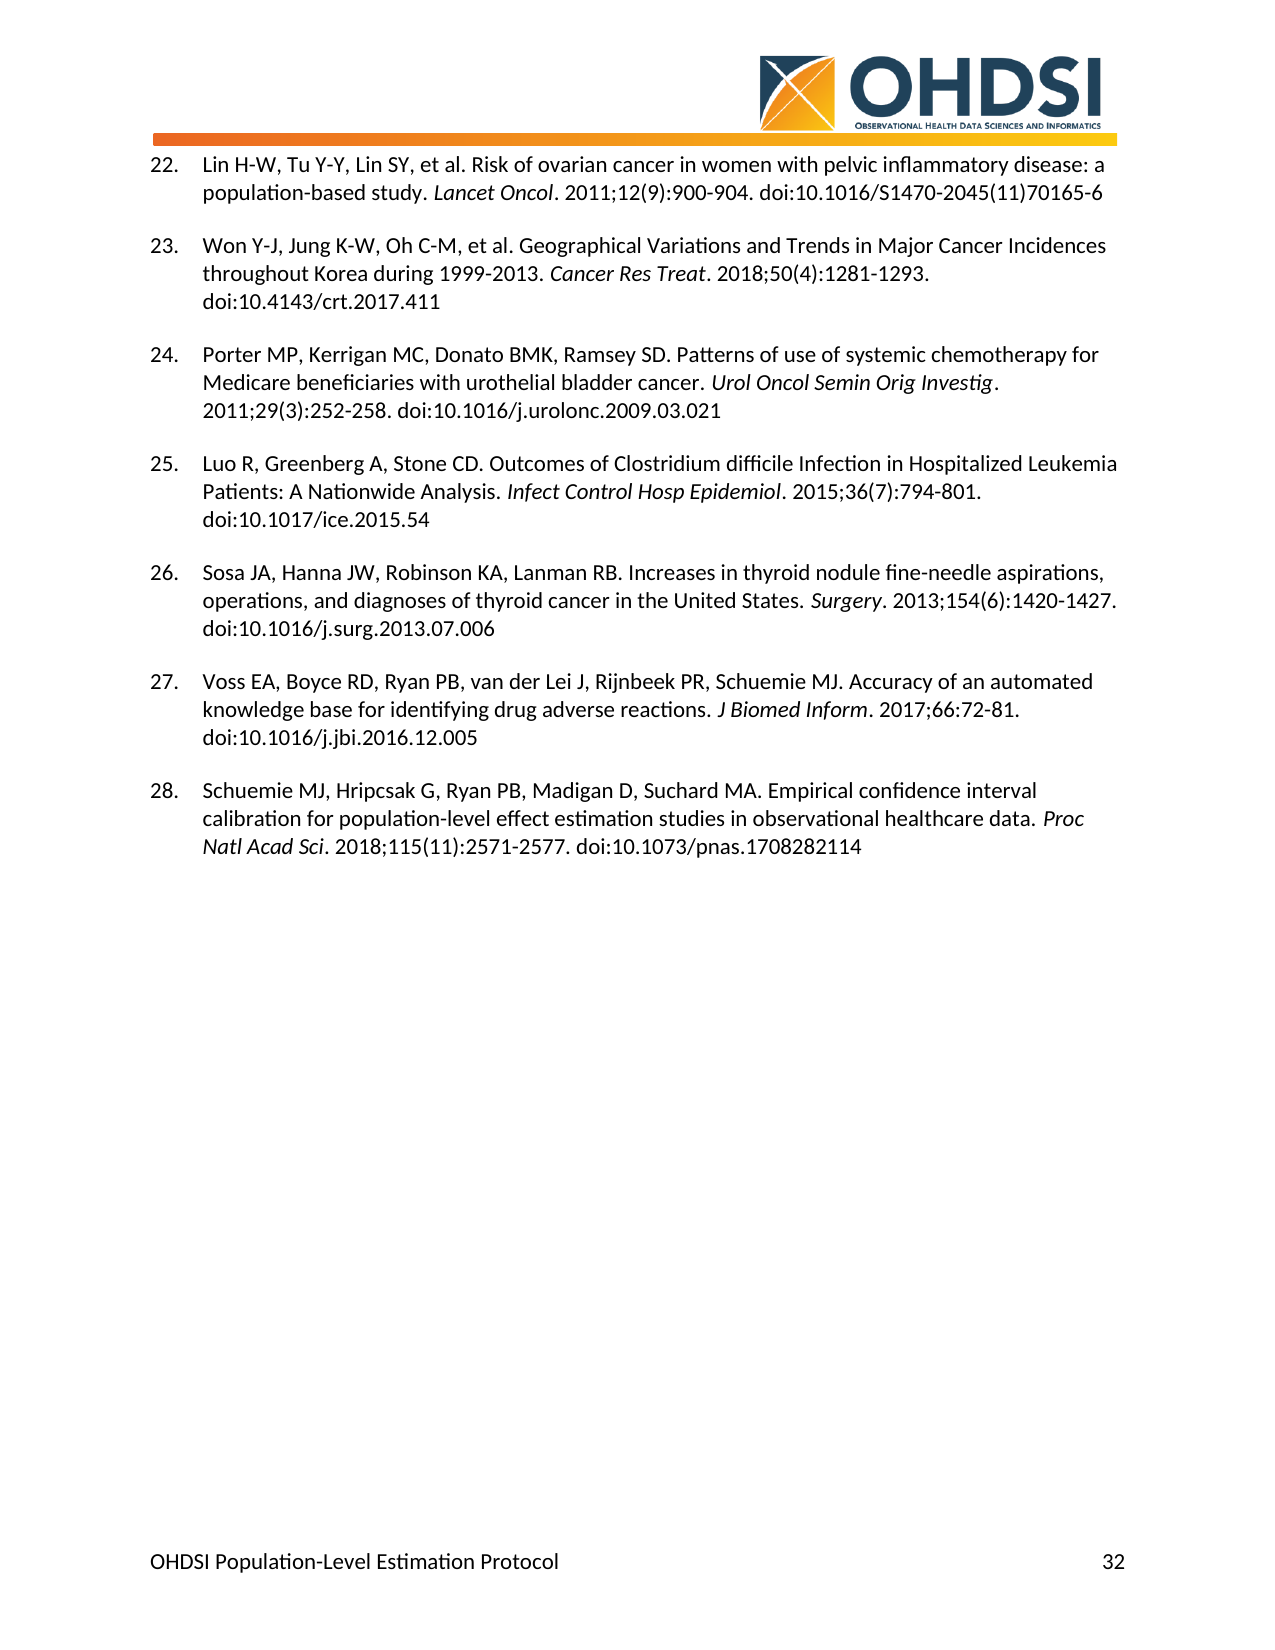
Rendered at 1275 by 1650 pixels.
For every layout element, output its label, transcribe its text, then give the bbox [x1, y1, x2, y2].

text 27. Voss EA, Boyce RD, Ryan PB, van der Lei J, Rijnbeek PR, Schuemie MJ. Accuracy of an automated knowledge base for identifying drug adverse reactions. J Biomed Inform. 2017;66:72-81. doi:10.1016/j.jbi.2016.12.005 [150, 667, 1125, 751]
text 22. Lin H-W, Tu Y-Y, Lin SY, et al. Risk of ovarian cancer in women with pelvic inflammatory disease: a population-based study. Lancet Oncol. 2011;12(9):900-904. doi:10.1016/S1470-2045(11)70165-6 [150, 150, 1125, 206]
picture [742, 42, 1118, 145]
text 28. Schuemie MJ, Hripcsak G, Ryan PB, Madigan D, Suchard MA. Empirical confidence interval calibration for population-level effect estimation studies in observational healthcare data. Proc Natl Acad Sci. 2018;115(11):2571-2577. doi:10.1073/pnas.1708282114 [150, 776, 1125, 860]
text 26. Sosa JA, Hanna JW, Robinson KA, Lanman RB. Increases in thyroid nodule fine-needle aspirations, operations, and diagnoses of thyroid cancer in the United States. Surgery. 2013;154(6):1420-1427. doi:10.1016/j.surg.2013.07.006 [150, 558, 1125, 642]
text 23. Won Y-J, Jung K-W, Oh C-M, et al. Geographical Variations and Trends in Major Cancer Incidences throughout Korea during 1999-2013. Cancer Res Treat. 2018;50(4):1281-1293. doi:10.4143/crt.2017.411 [150, 231, 1125, 315]
text 24. Porter MP, Kerrigan MC, Donato BMK, Ramsey SD. Patterns of use of systemic chemotherapy for Medicare beneficiaries with urothelial bladder cancer. Urol Oncol Semin Orig Investig. 2011;29(3):252-258. doi:10.1016/j.urolonc.2009.03.021 [150, 340, 1125, 424]
text 25. Luo R, Greenberg A, Stone CD. Outcomes of Clostridium difficile Infection in Hospitalized Leukemia Patients: A Nationwide Analysis. Infect Control Hosp Epidemiol. 2015;36(7):794-801. doi:10.1017/ice.2015.54 [150, 449, 1125, 533]
